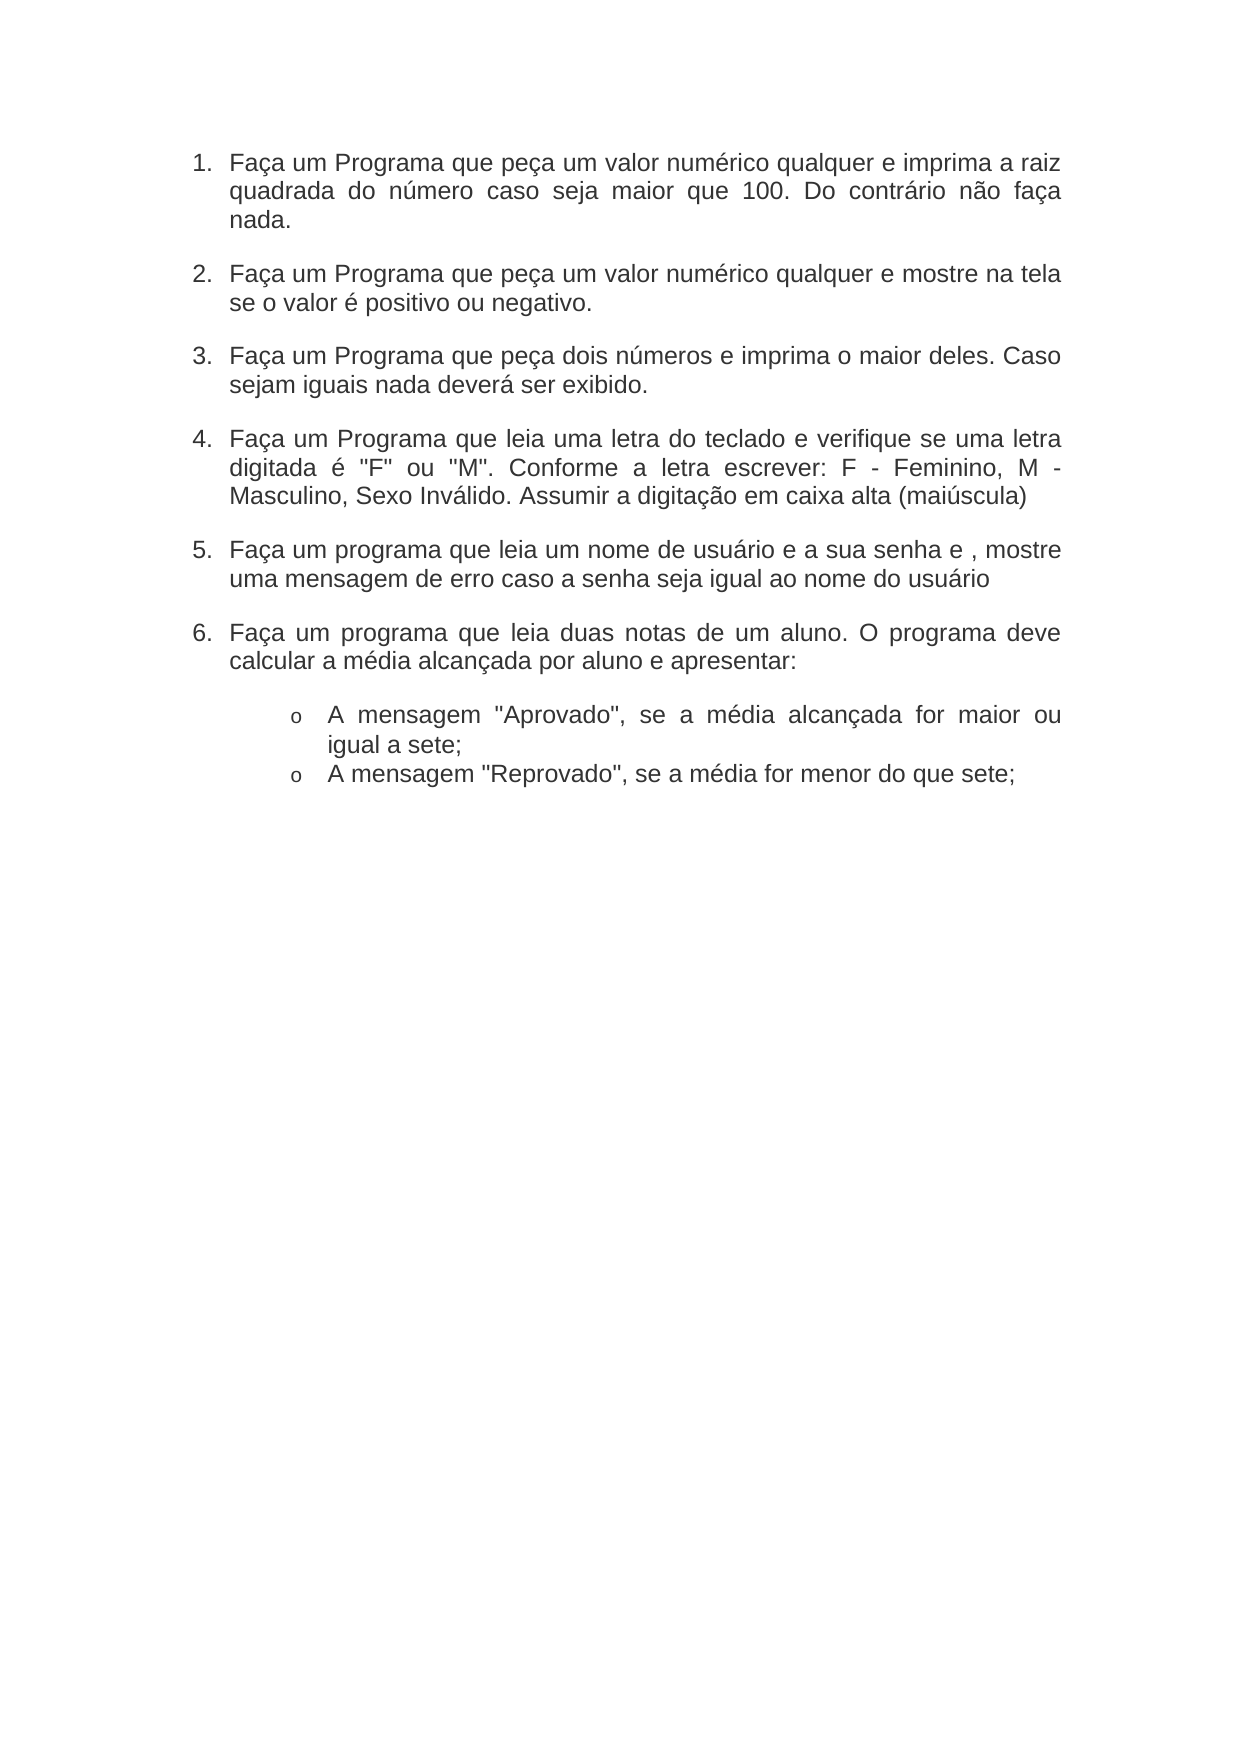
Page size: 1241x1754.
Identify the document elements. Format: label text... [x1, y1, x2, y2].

list Faça um programa que leia duas notas de um aluno. O programa deve calcular a média alcançada por aluno e apresentar: [192, 618, 1063, 675]
list Faça um programa que leia um nome de usuário e a sua senha e , mostre uma mensagem de erro caso a senha seja igual ao nome do usuário [192, 535, 1063, 593]
list Faça um Programa que peça dois números e imprima o maior deles. Caso sejam iguais nada deverá ser exibido. [192, 341, 1063, 399]
list Faça um Programa que leia uma letra do teclado e verifique se uma letra digitada é "F" ou "M". Conforme a letra escrever: F - Feminino, M - Masculino, Sexo Inválido. Assumir a digitação em caixa alta (maiúscula) [192, 424, 1063, 510]
list A mensagem "Aprovado", se a média alcançada for maior ou igual a sete; [290, 700, 1063, 758]
list Faça um Programa que peça um valor numérico qualquer e mostre na tela se o valor é positivo ou negativo. [192, 259, 1063, 316]
list Faça um Programa que peça um valor numérico qualquer e imprima a raiz quadrada do número caso seja maior que 100. Do contrário não faça nada. [192, 148, 1063, 234]
list A mensagem "Reprovado", se a média for menor do que sete; [290, 758, 1063, 788]
